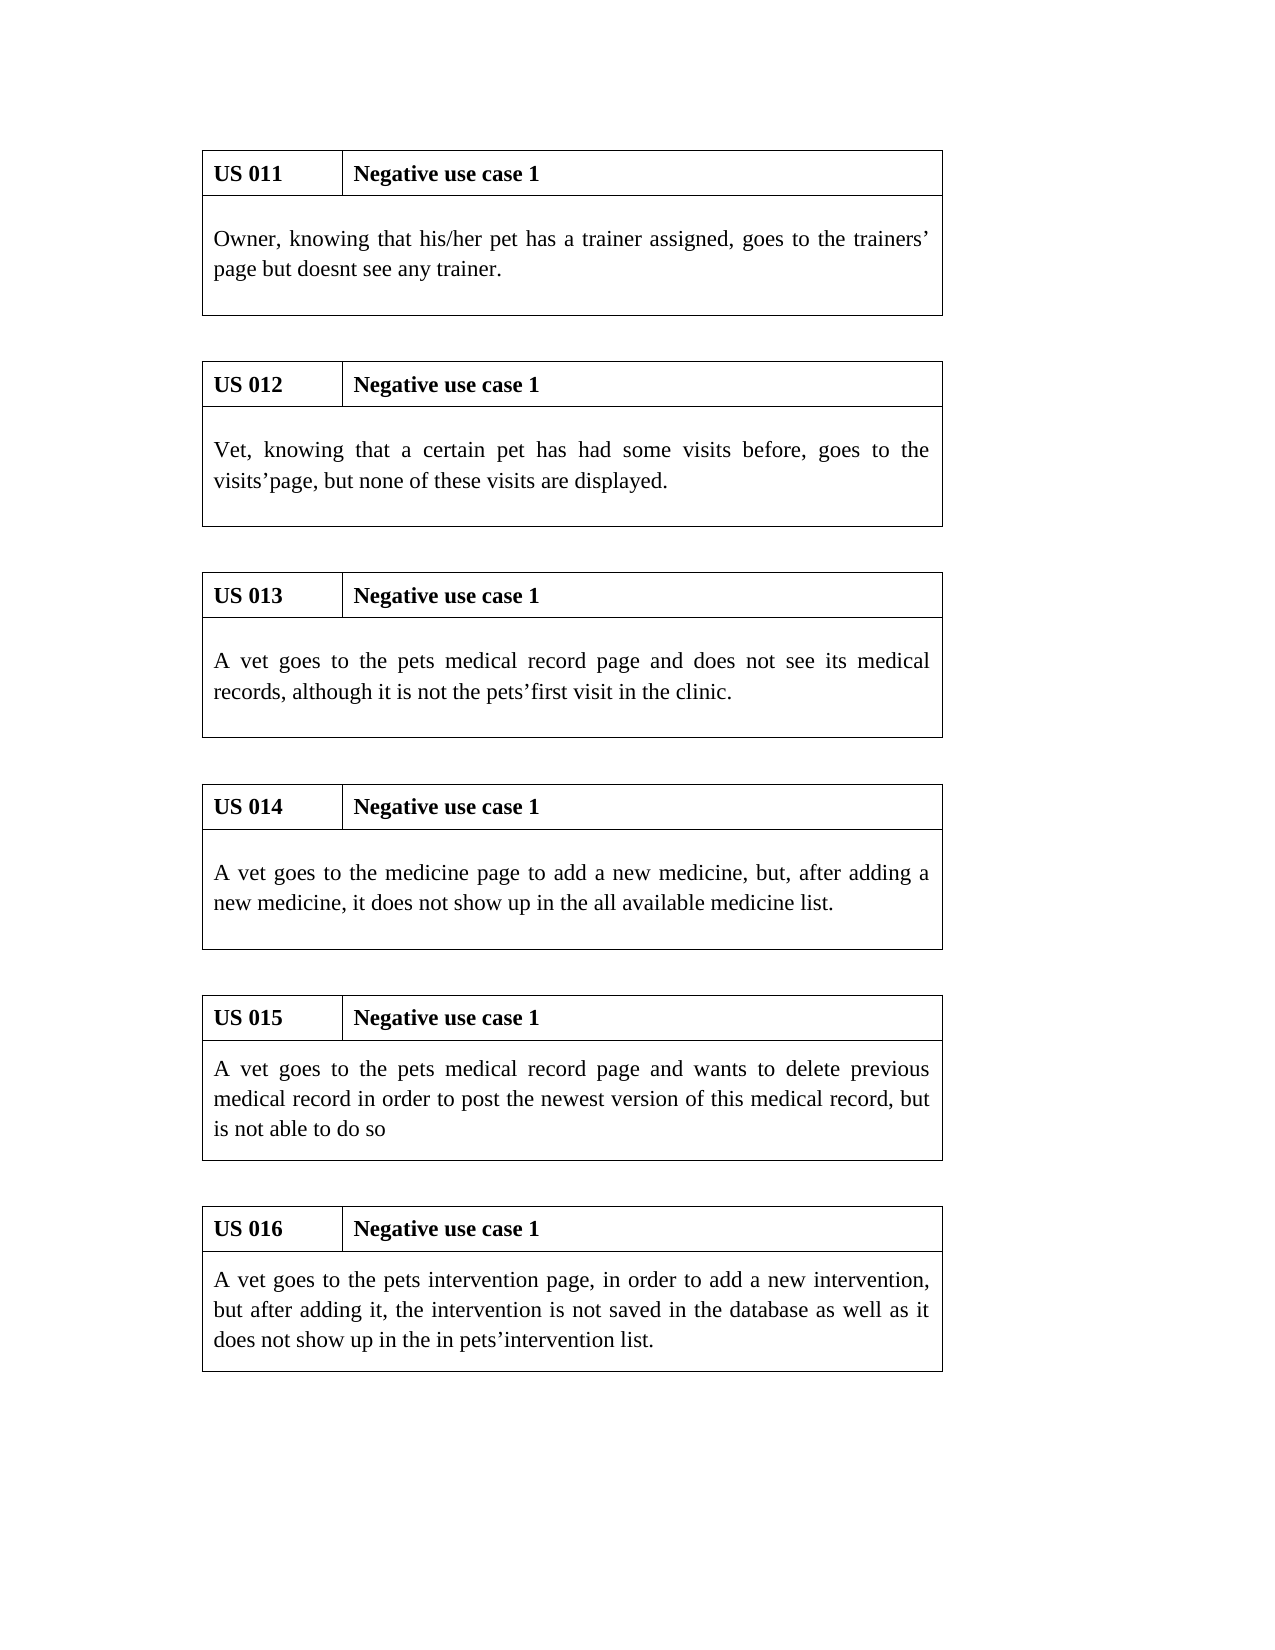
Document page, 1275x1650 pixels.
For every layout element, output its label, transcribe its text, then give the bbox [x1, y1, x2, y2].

table_header US 012 [203, 362, 342, 406]
table_header US 015 [203, 996, 342, 1039]
table_header US 016 [203, 1207, 342, 1251]
table_header Negative use case 1 [343, 996, 942, 1039]
table_header US 014 [203, 785, 342, 828]
table_header Negative use case 1 [343, 1207, 942, 1251]
table_header US 011 [203, 151, 342, 195]
table_cell A vet goes to the pets medical record page and wants to delete previous medical record in order to post the newest version of this medical record, but is not able to do so [203, 1041, 942, 1159]
table_cell A vet goes to the pets medical record page and does not see its medical records, although it is not the pets’first visit in the clinic. [203, 618, 942, 737]
table_header Negative use case 1 [343, 151, 942, 195]
table_header Negative use case 1 [343, 362, 942, 406]
table_cell Owner, knowing that his/her pet has a trainer assigned, goes to the trainers’ page but doesnt see any trainer. [203, 196, 942, 315]
table_header Negative use case 1 [343, 785, 942, 828]
table_header US 013 [203, 573, 342, 617]
table_header Negative use case 1 [343, 573, 942, 617]
table_cell A vet goes to the pets intervention page, in order to add a new intervention, but after adding it, the intervention is not saved in the database as well as it does not show up in the in pets’intervention list. [203, 1252, 942, 1371]
table_cell Vet, knowing that a certain pet has had some visits before, goes to the visits’page, but none of these visits are displayed. [203, 407, 942, 526]
table_cell A vet goes to the medicine page to add a new medicine, but, after adding a new medicine, it does not show up in the all available medicine list. [203, 830, 942, 948]
